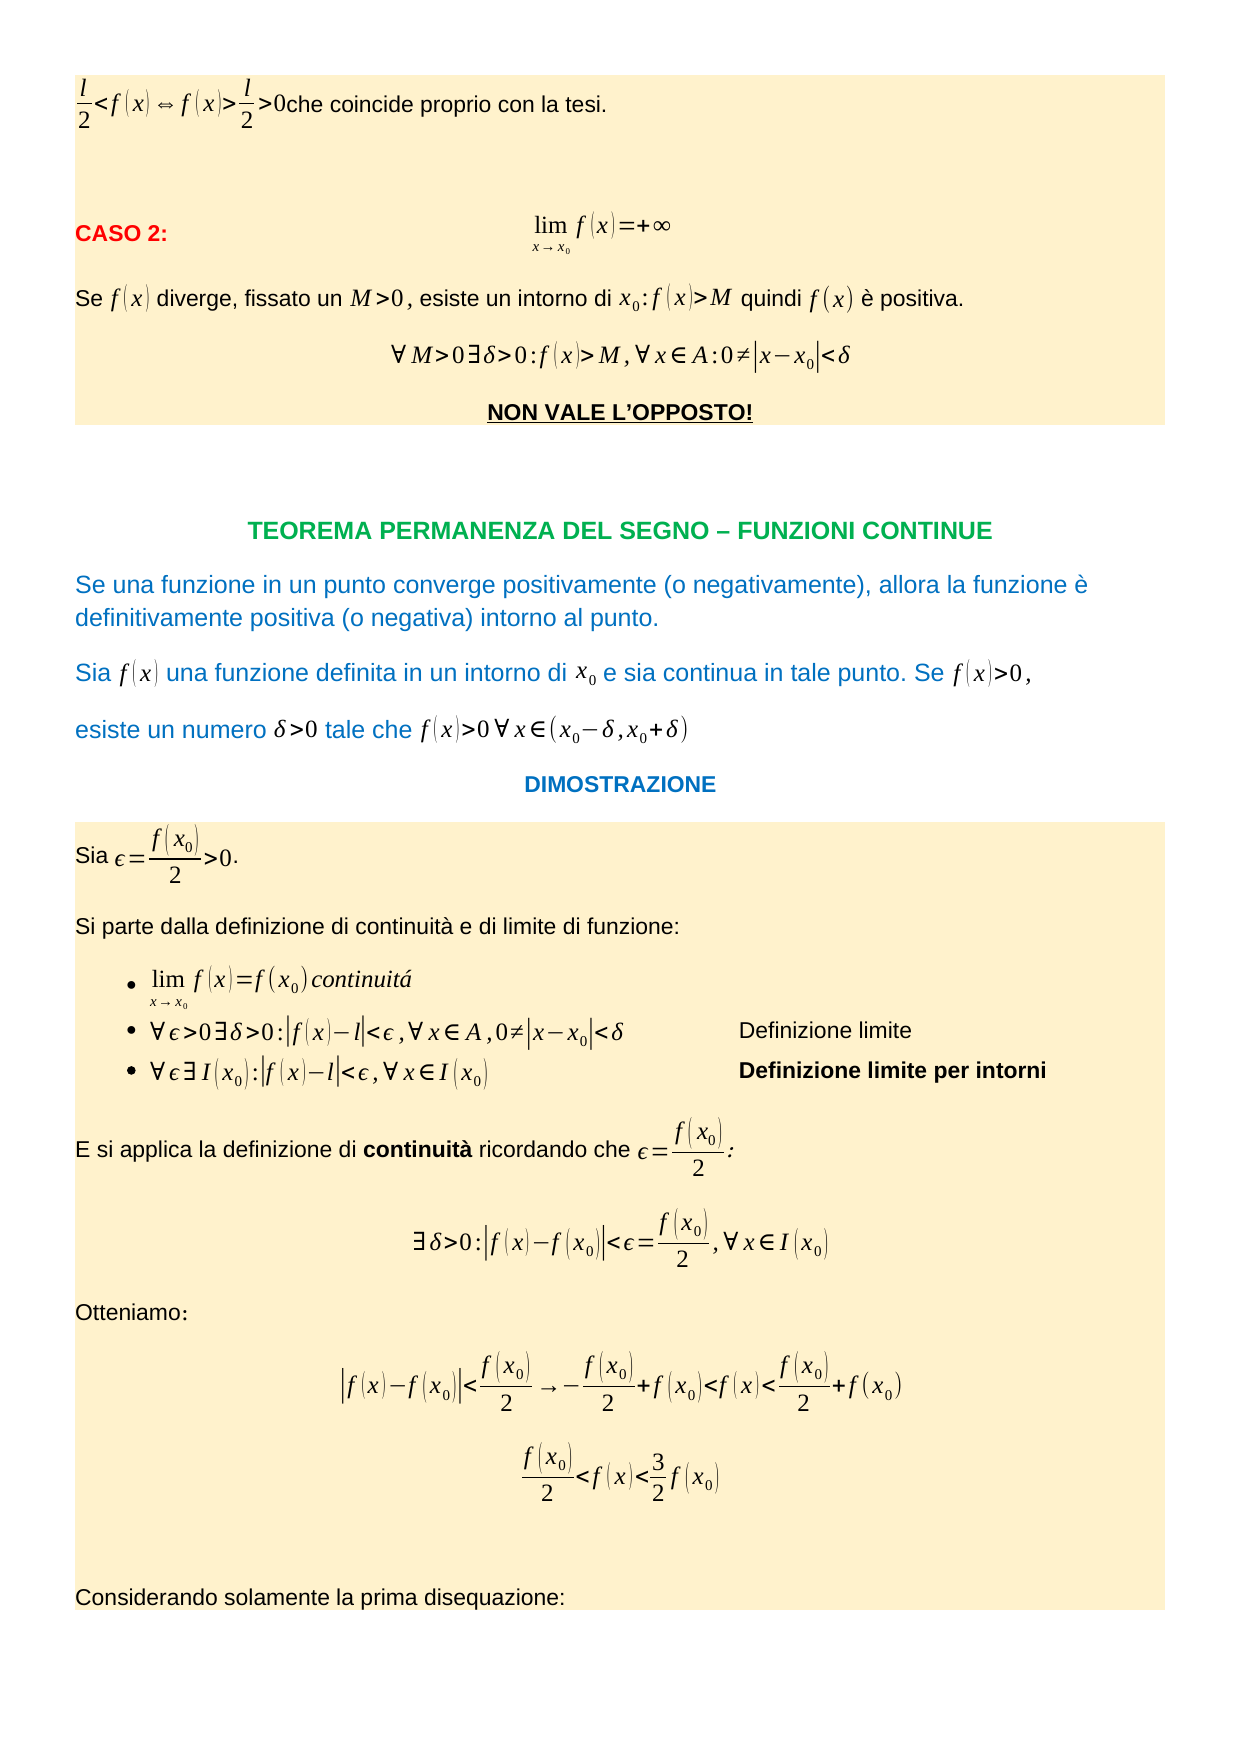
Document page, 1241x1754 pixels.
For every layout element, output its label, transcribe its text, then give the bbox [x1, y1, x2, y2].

text CASO 2: [75, 210, 1165, 257]
text Otteniamo: [75, 1297, 1165, 1325]
list Definizione limite per intorni [75, 1055, 1165, 1091]
text DIMOSTRAZIONE [75, 771, 1165, 798]
text Sia una funzione definita in un intorno di e sia continua in tale punto. Se [75, 657, 1165, 688]
text Se diverge, fissato un esiste un intorno di quindi è positiva. [75, 282, 1165, 315]
subtitle TEOREMA PERMANENZA DEL SEGNO – FUNZIONI CONTINUE [75, 516, 1165, 545]
text Considerando solamente la prima disequazione: [75, 1584, 1165, 1610]
text NON VALE L’OPPOSTO! [75, 399, 1165, 425]
text Sia . [75, 822, 1165, 888]
text che coincide proprio con la tesi. [75, 75, 1165, 134]
text E si applica la definizione di continuità ricordando che : [75, 1116, 1165, 1182]
text Se una funzione in un punto converge positivamente (o negativamente), allora la funzione è definitivamente positiva (o negativa) intorno al punto. [75, 570, 1165, 632]
list Definizione limite [75, 1015, 1165, 1051]
text Si parte dalla definizione di continuità e di limite di funzione: [75, 913, 1165, 939]
text esiste un numero tale che [75, 713, 1165, 746]
